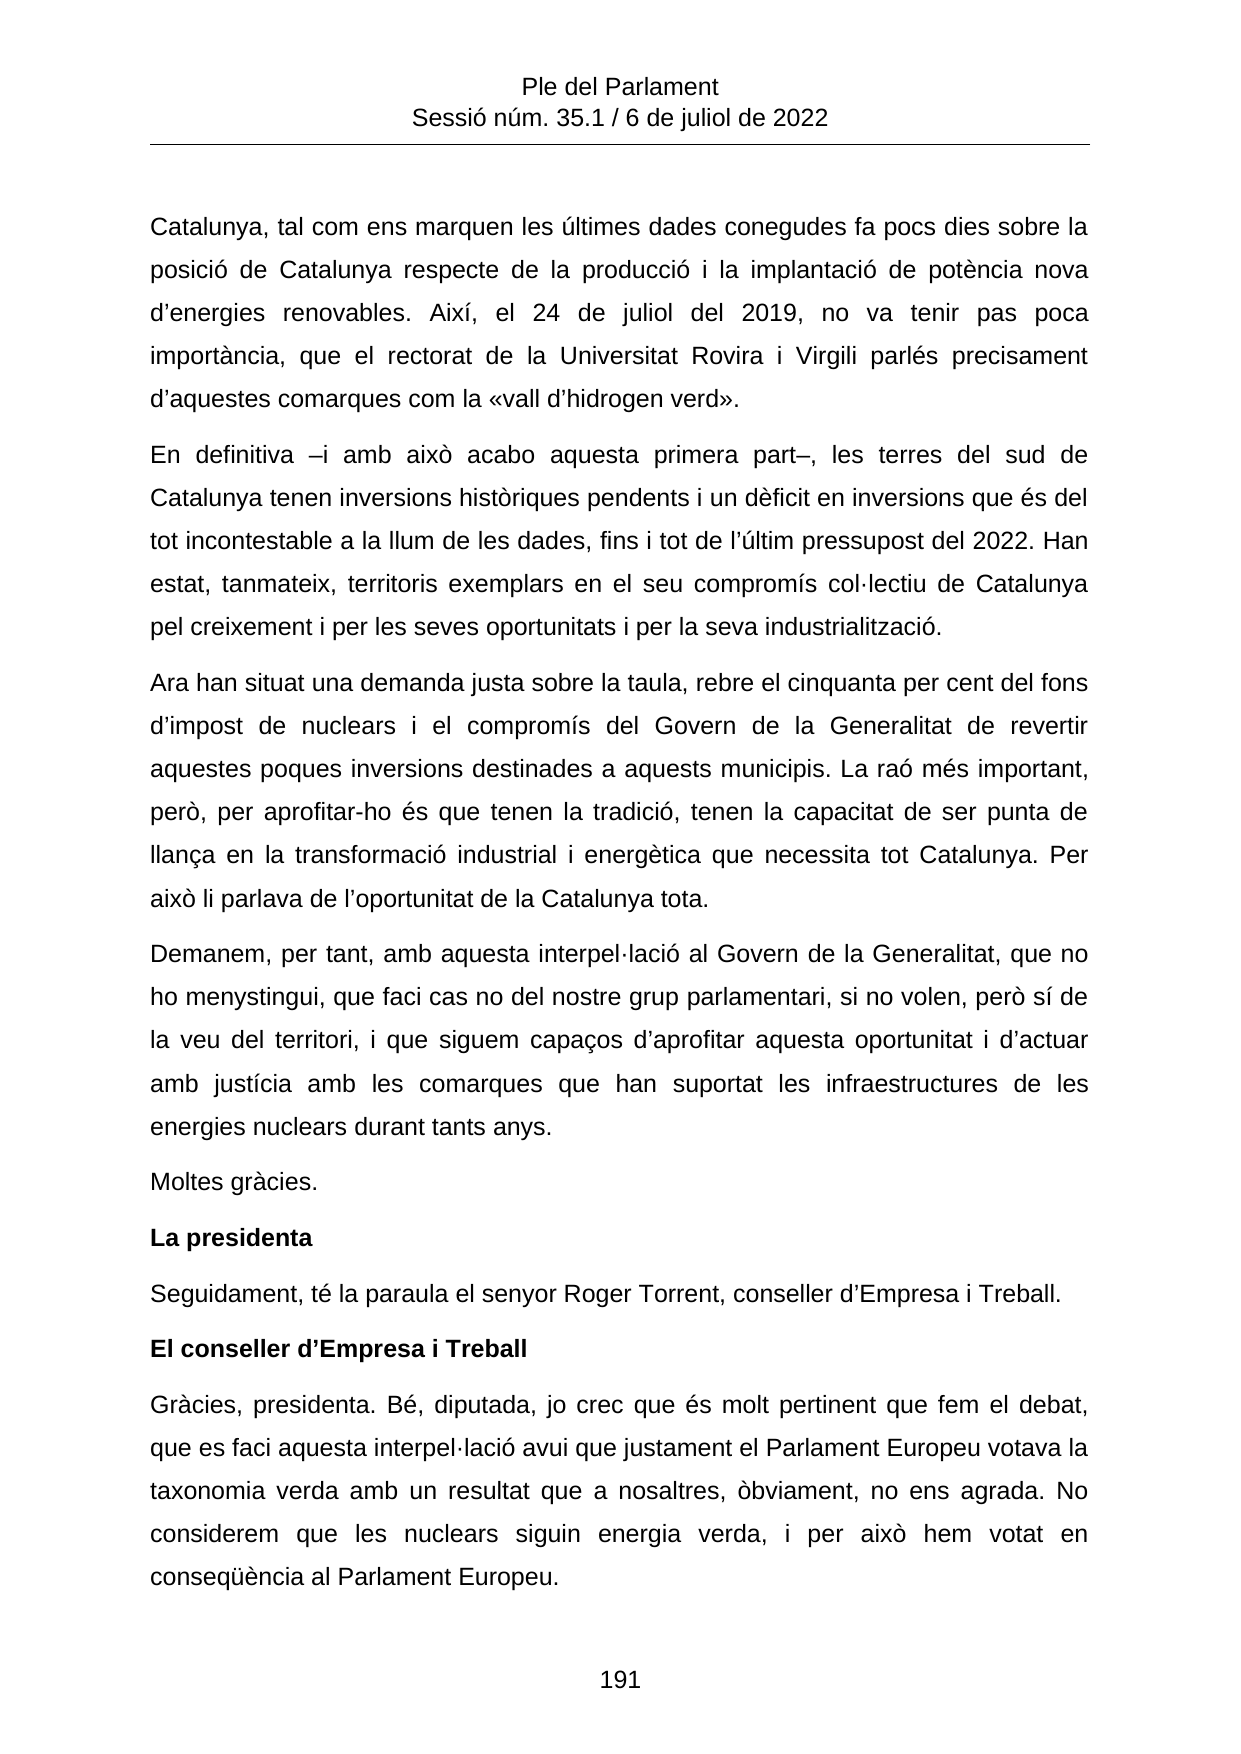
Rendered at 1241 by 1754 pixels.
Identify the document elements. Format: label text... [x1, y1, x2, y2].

text El conseller d’Empresa i Treball [150, 1334, 1090, 1363]
text La presidenta [150, 1223, 1090, 1252]
text Gràcies, presidenta. Bé, diputada, jo crec que és molt pertinent que fem el debat, que es faci aquesta interpel·lació avui que justament el Parlament Europeu votava la taxonomia verda amb un resultat que a nosaltres, òbviament, no ens agrada. No considerem que les nuclears siguin energia verda, i per això hem votat en conseqüència al Parlament Europeu. [150, 1390, 1090, 1591]
text Moltes gràcies. [150, 1167, 1090, 1196]
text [150, 212, 1090, 413]
text Seguidament, té la paraula el senyor Roger Torrent, conseller d’Empresa i Treball. [150, 1279, 1090, 1307]
text Demanem, per tant, amb aquesta interpel·lació al Govern de la Generalitat, que no ho menystingui, que faci cas no del nostre grup parlamentari, si no volen, però sí de la veu del territori, i que siguem capaços d’aprofitar aquesta oportunitat i d’actuar amb justícia amb les comarques que han suportat les infraestructures de les energies nuclears durant tants anys. [150, 939, 1090, 1141]
text En definitiva –i amb això acabo aquesta primera part–, les terres del sud de Catalunya tenen inversions històriques pendents i un dèficit en inversions que és del tot incontestable a la llum de les dades, fins i tot de l’últim pressupost del 2022. Han estat, tanmateix, territoris exemplars en el seu compromís col·lectiu de Catalunya pel creixement i per les seves oportunitats i per la seva industrialització. [150, 440, 1090, 641]
text Ara han situat una demanda justa sobre la taula, rebre el cinquanta per cent del fons d’impost de nuclears i el compromís del Govern de la Generalitat de revertir aquestes poques inversions destinades a aquests municipis. La raó més important, però, per aprofitar-ho és que tenen la tradició, tenen la capacitat de ser punta de llança en la transformació industrial i energètica que necessita tot Catalunya. Per això li parlava de l’oportunitat de la Catalunya tota. [150, 668, 1090, 912]
